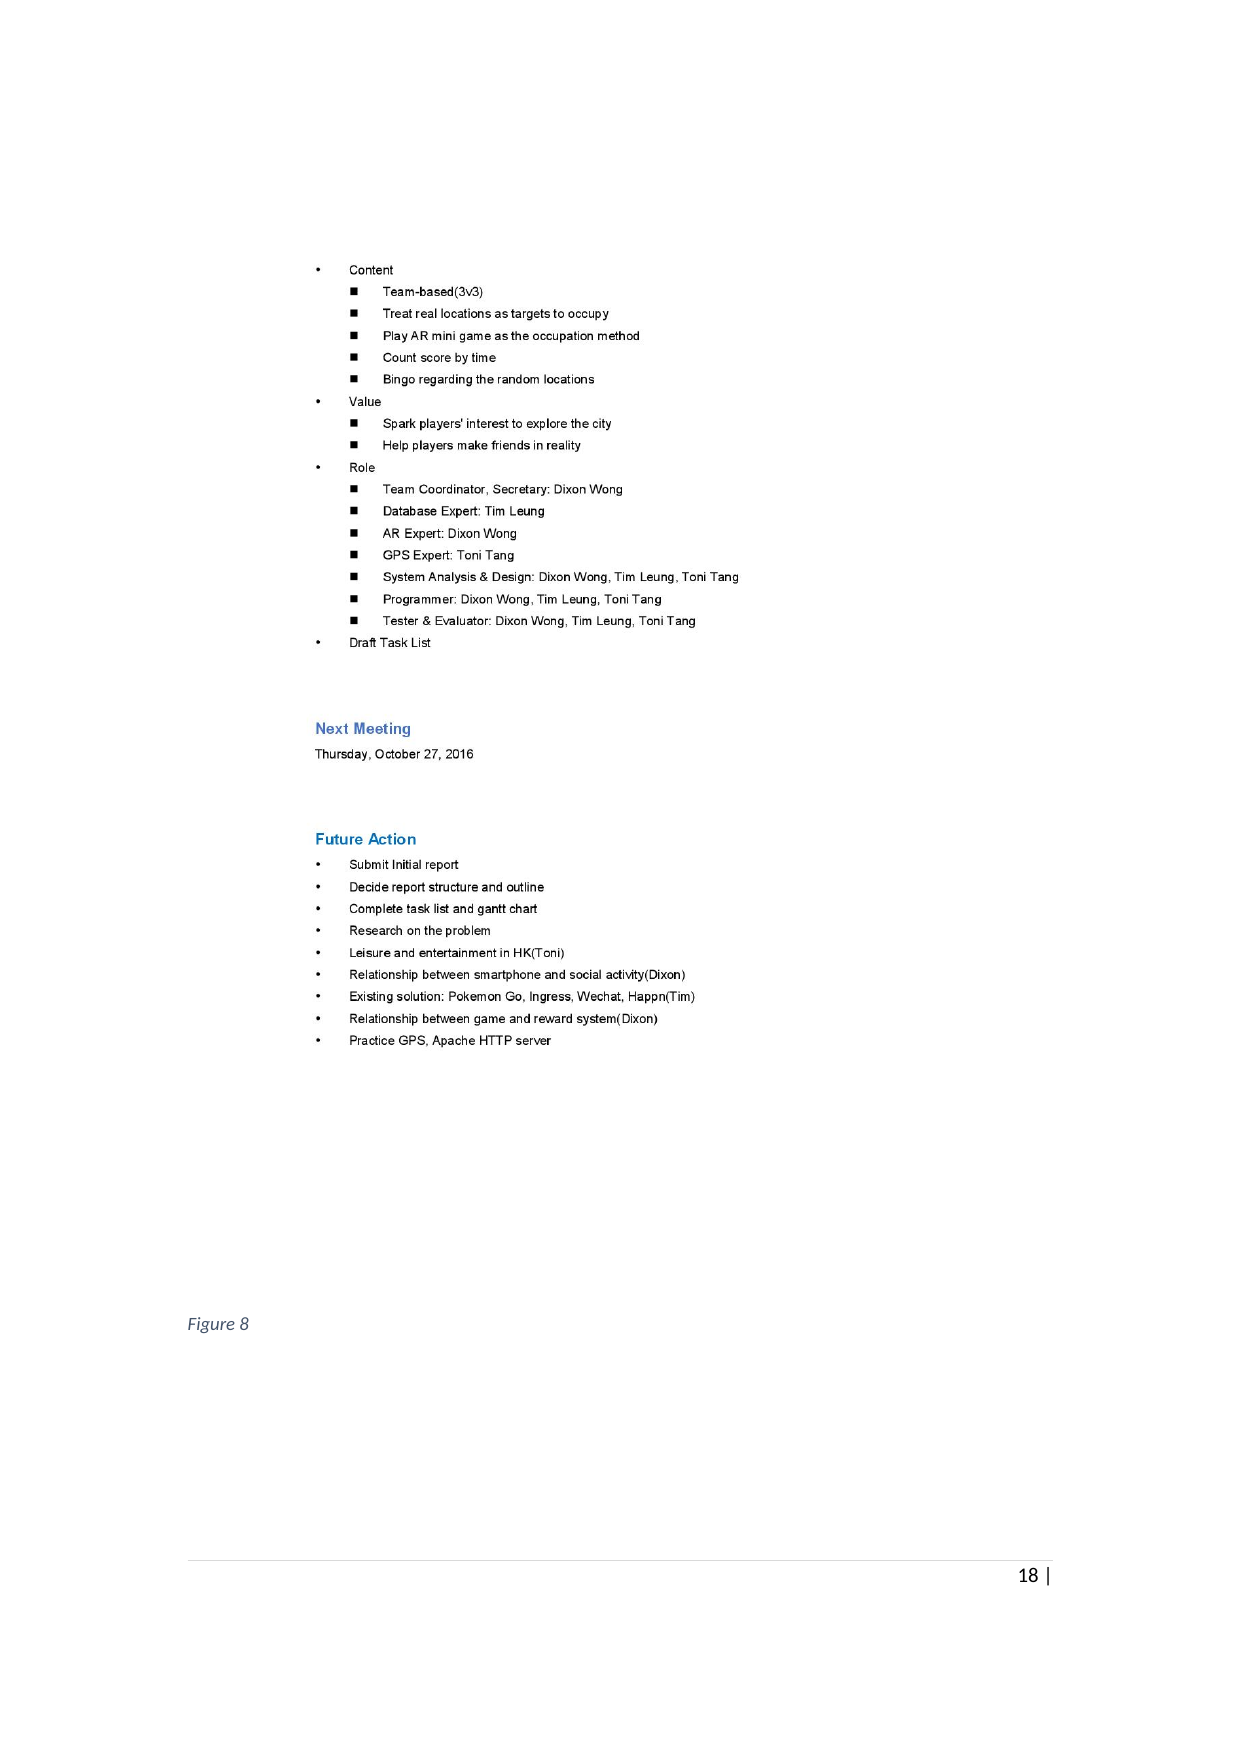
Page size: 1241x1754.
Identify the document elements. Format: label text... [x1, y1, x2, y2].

text Figure 8 [187, 1305, 1053, 1342]
picture [187, 161, 1053, 1280]
